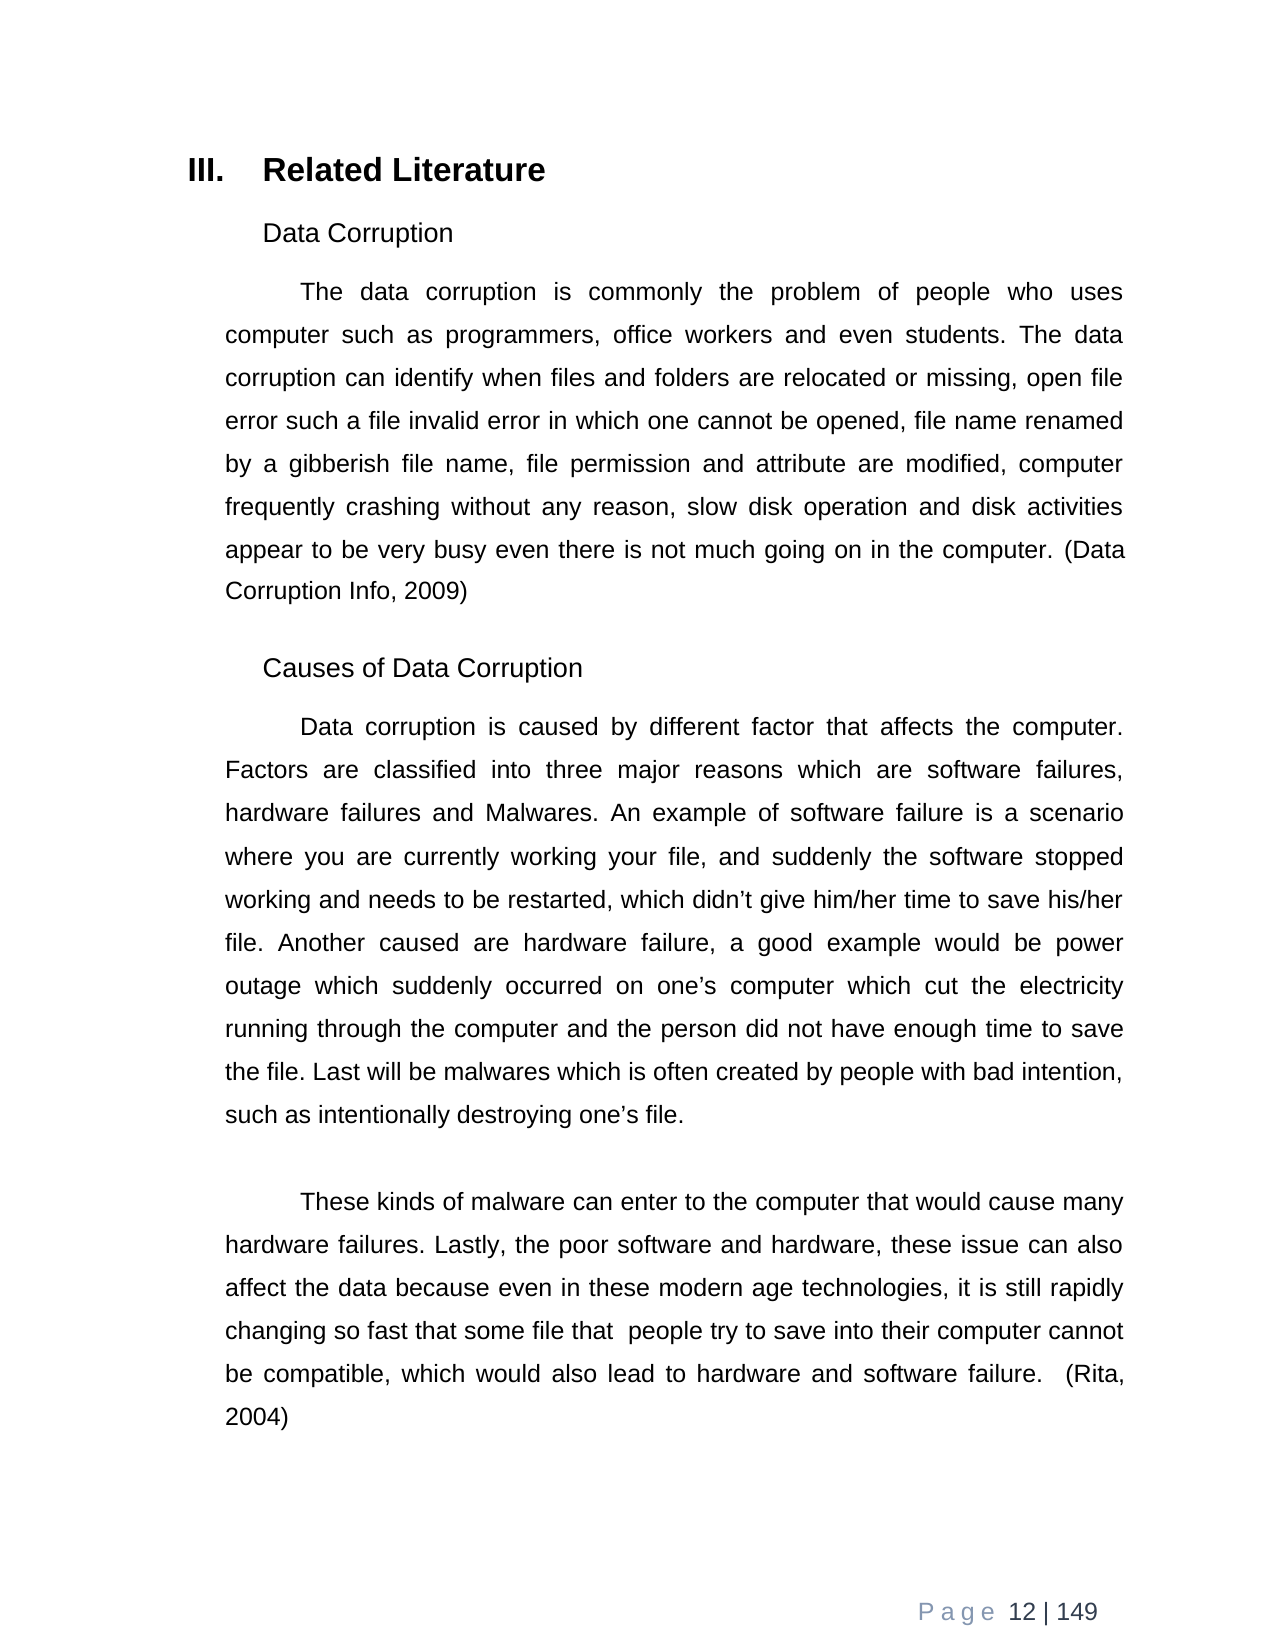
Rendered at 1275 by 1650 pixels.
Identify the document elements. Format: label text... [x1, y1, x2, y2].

subtitle Related Literature [187, 150, 1125, 188]
text These kinds of malware can enter to the computer that would cause many hardware failures. Lastly, the poor software and hardware, these issue can also affect the data because even in these modern age technologies, it is still rapidly changing so fast that some file that people try to save into their computer cannot be compatible, which would also lead to hardware and software failure. [225, 1186, 1125, 1431]
text The data corruption is commonly the problem of people who uses computer such as programmers, office workers and even students. The data corruption can identify when files and folders are relocated or missing, open file error such a file invalid error in which one cannot be opened, file name renamed by a gibberish file name, file permission and attribute are modified, computer frequently crashing without any reason, slow disk operation and disk activities appear to be very busy even there is not much going on in the computer. [225, 277, 1125, 605]
text Data corruption is caused by different factor that affects the computer. Factors are classified into three major reasons which are software failures, hardware failures and Malwares. An example of software failure is a scenario where you are currently working your file, and suddenly the software stopped working and needs to be restarted, which didn’t give him/her time to save his/her file. Another caused are hardware failure, a good example would be power outage which suddenly occurred on one’s computer which cut the electricity running through the computer and the person did not have enough time to save the file. Last will be malwares which is often created by people with bad intention, such as intentionally destroying one’s file. [225, 712, 1125, 1129]
subtitle Causes of Data Corruption [187, 652, 1125, 683]
subtitle Data Corruption [187, 217, 1125, 248]
